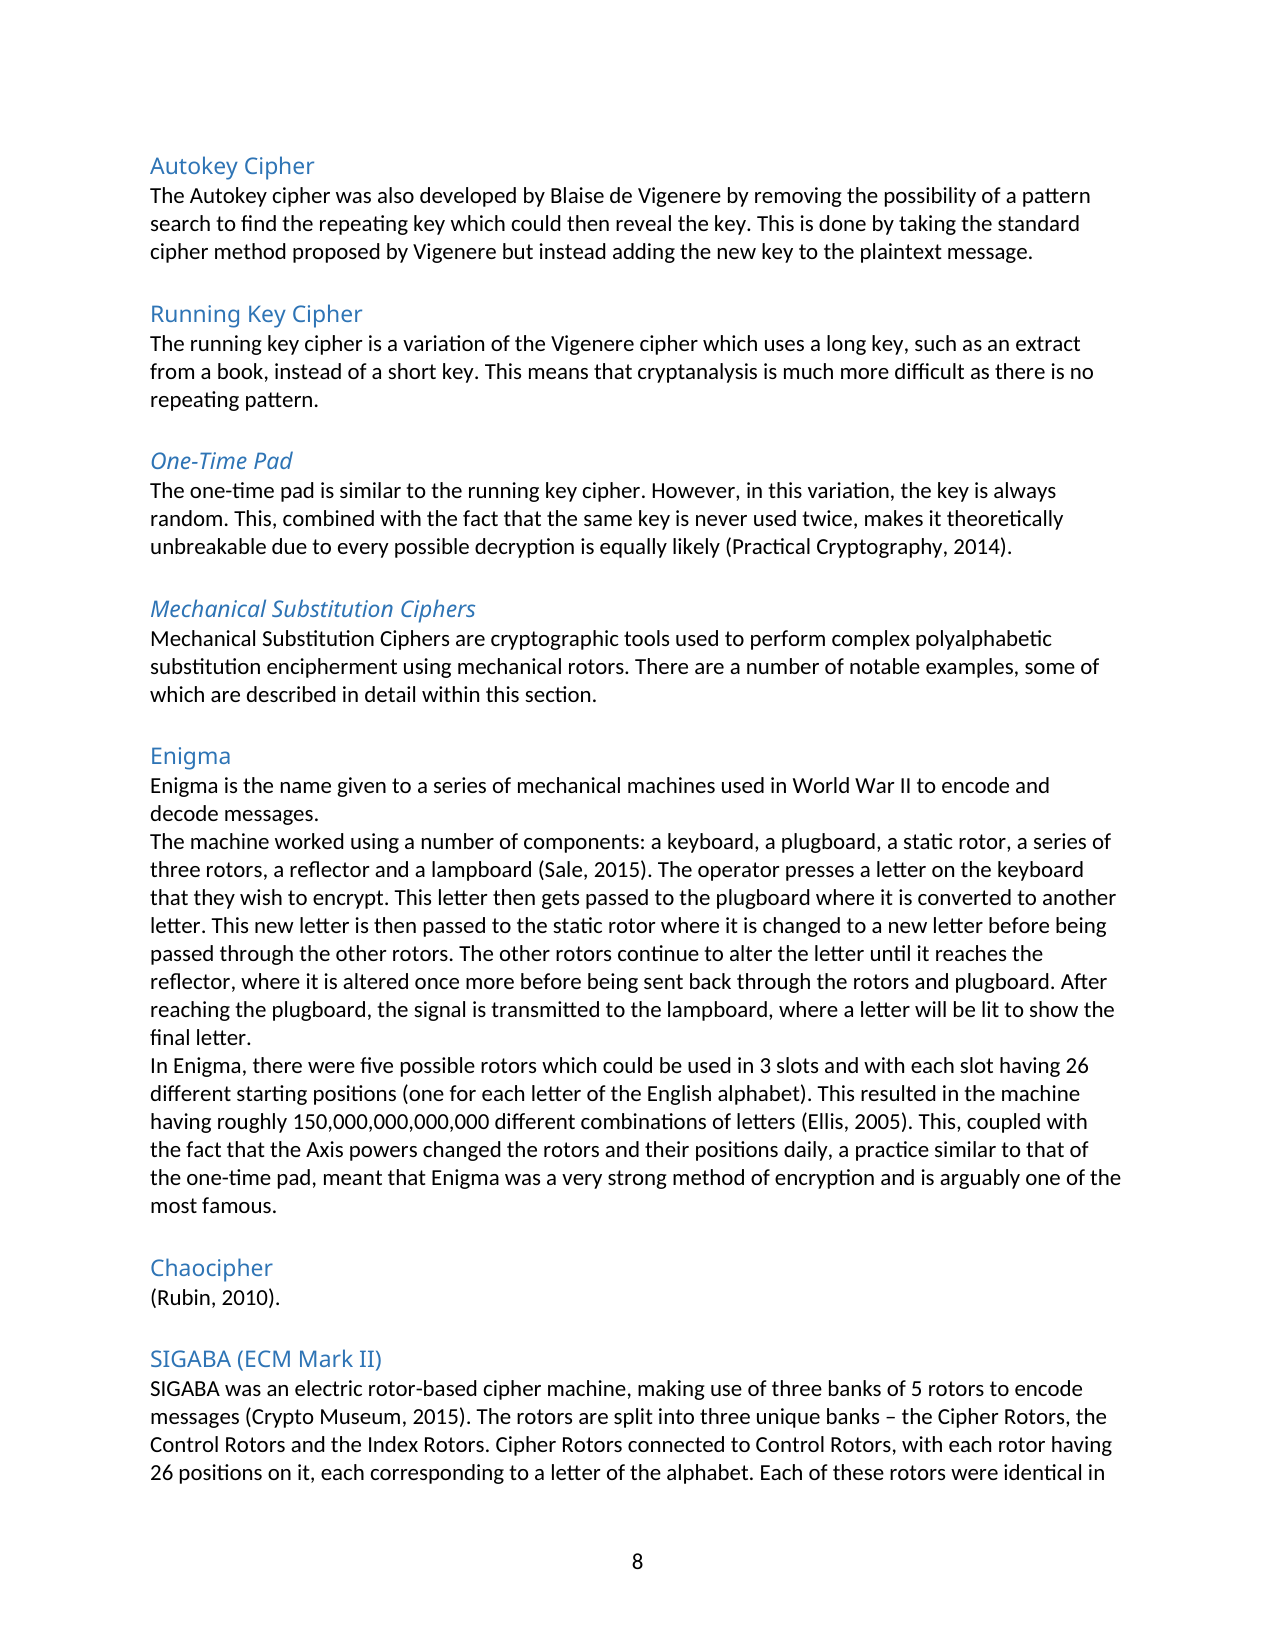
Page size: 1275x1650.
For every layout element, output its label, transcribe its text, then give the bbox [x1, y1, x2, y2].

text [150, 1374, 1125, 1487]
text The Autokey cipher was also developed by Blaise de Vigenere by removing the possibility of a pattern search to find the repeating key which could then reveal the key. This is done by taking the standard cipher method proposed by Vigenere but instead adding the new key to the plaintext message. [150, 181, 1125, 265]
text The one-time pad is similar to the running key cipher. However, in this variation, the key is always random. This, combined with the fact that the same key is never used twice, makes it theoretically unbreakable due to every possible decryption is equally likely (Practical Cryptography, 2014). [150, 476, 1125, 560]
subtitle Enigma [150, 740, 1125, 771]
subtitle Running Key Cipher [150, 297, 1125, 329]
text The machine worked using a number of components: a keyboard, a plugboard, a static rotor, a series of three rotors, a reflector and a lampboard (Sale, 2015). The operator presses a letter on the keyboard that they wish to encrypt. This letter then gets passed to the plugboard where it is converted to another letter. This new letter is then passed to the static rotor where it is changed to a new letter before being passed through the other rotors. The other rotors continue to alter the letter until it reaches the reflector, where it is altered once more before being sent back through the rotors and plugboard. After reaching the plugboard, the signal is transmitted to the lampboard, where a letter will be lit to show the final letter. [150, 827, 1125, 1051]
subtitle Autokey Cipher [150, 150, 1125, 181]
text Enigma is the name given to a series of mechanical machines used in World War II to encode and decode messages. [150, 771, 1125, 827]
subtitle Mechanical Substitution Ciphers [150, 592, 1125, 624]
subtitle Chaocipher [150, 1252, 1125, 1283]
subtitle SIGABA (ECM Mark II) [150, 1343, 1125, 1374]
text In Enigma, there were five possible rotors which could be used in 3 slots and with each slot having 26 different starting positions (one for each letter of the English alphabet). This resulted in the machine having roughly 150,000,000,000,000 different combinations of letters (Ellis, 2005). This, coupled with the fact that the Axis powers changed the rotors and their positions daily, a practice similar to that of the one-time pad, meant that Enigma was a very strong method of encryption and is arguably one of the most famous. [150, 1051, 1125, 1219]
text Mechanical Substitution Ciphers are cryptographic tools used to perform complex polyalphabetic substitution encipherment using mechanical rotors. There are a number of notable examples, some of which are described in detail within this section. [150, 624, 1125, 708]
text (Rubin, 2010). [150, 1283, 1125, 1311]
text The running key cipher is a variation of the Vigenere cipher which uses a long key, such as an extract from a book, instead of a short key. This means that cryptanalysis is much more difficult as there is no repeating pattern. [150, 329, 1125, 413]
subtitle One-Time Pad [150, 445, 1125, 476]
